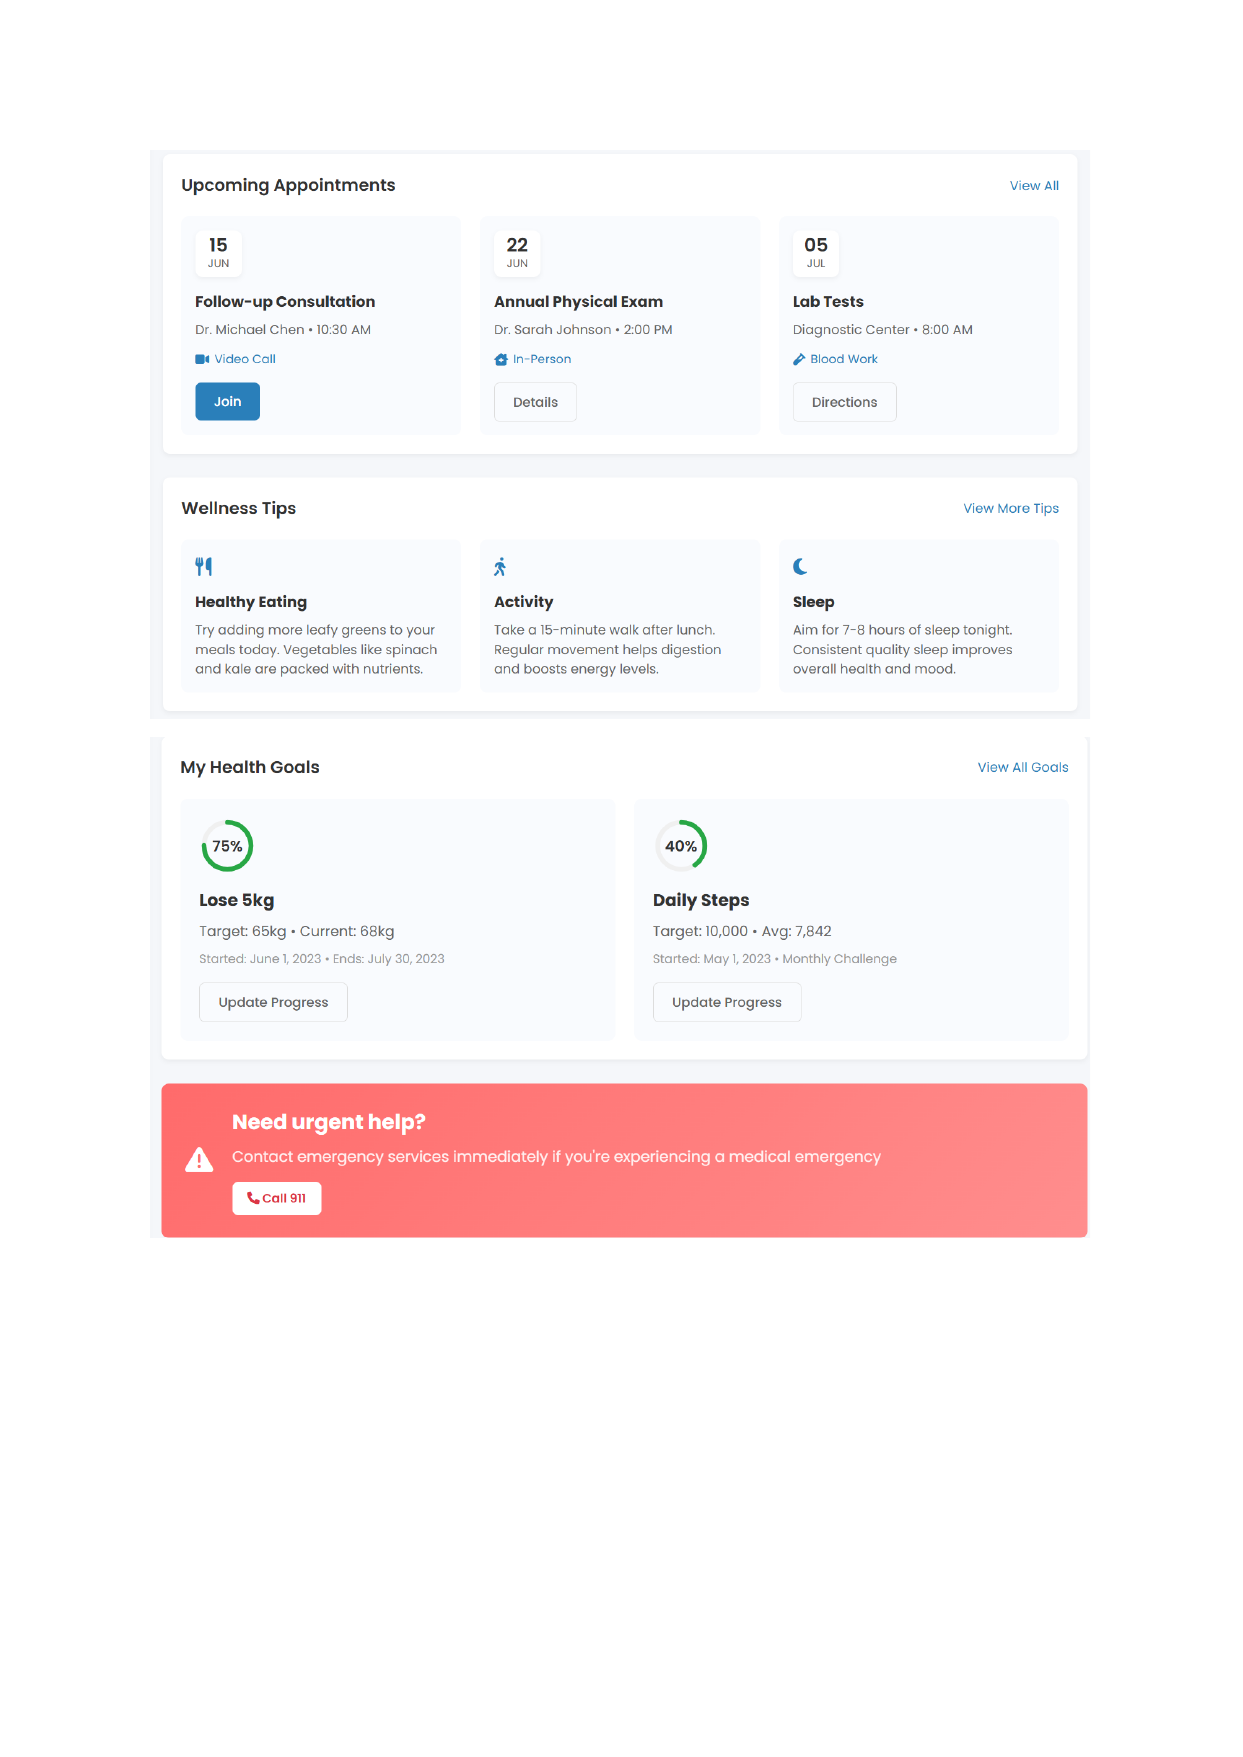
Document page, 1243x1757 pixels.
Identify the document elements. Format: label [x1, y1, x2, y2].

picture [150, 150, 1091, 719]
picture [150, 737, 1091, 1238]
